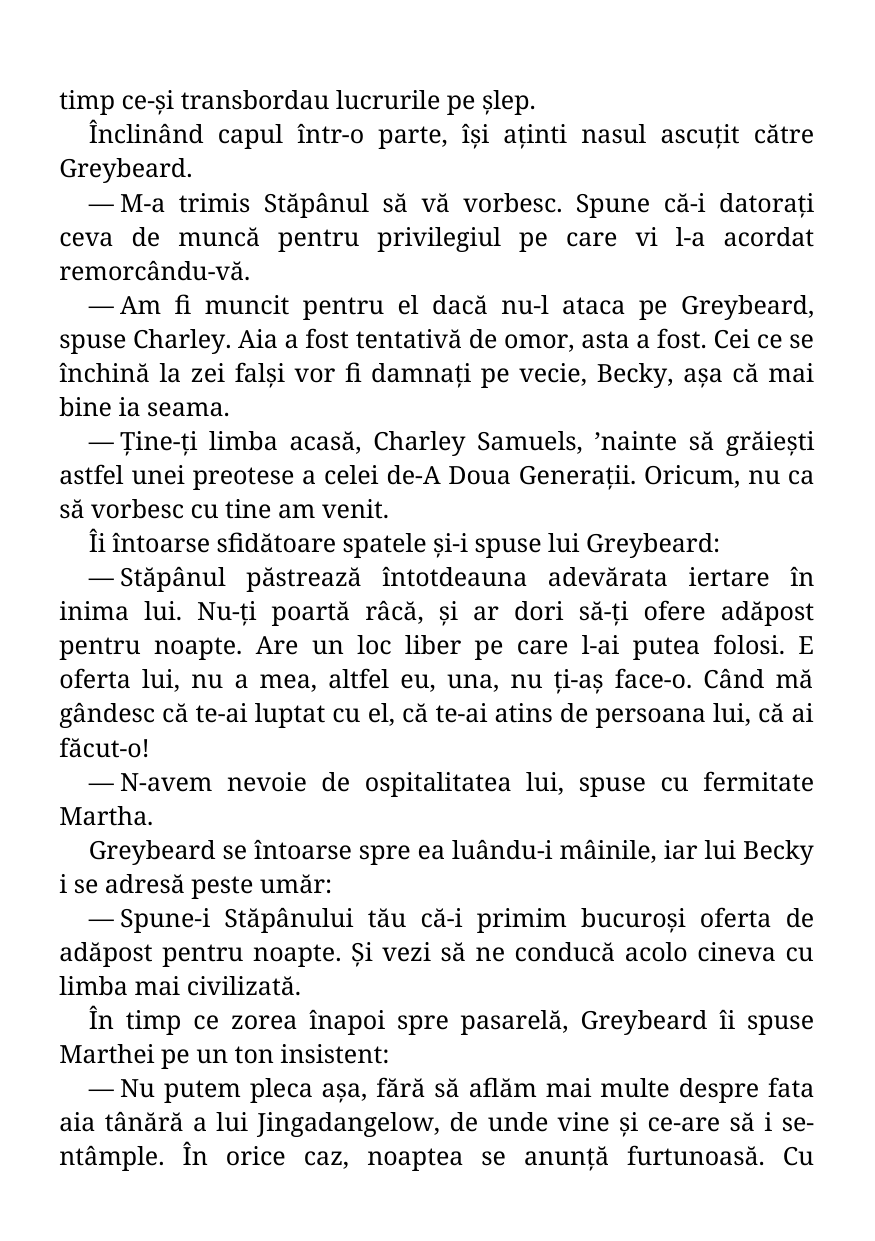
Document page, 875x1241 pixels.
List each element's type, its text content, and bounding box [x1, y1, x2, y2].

text — Spune-i Stăpânului tău că-i primim bucuroşi oferta de adăpost pentru noapte. Şi vezi să ne conducă acolo cineva cu limba mai civilizată. [59, 901, 815, 1003]
text În timp ce zorea înapoi spre pasarelă, Greybeard îi spuse Marthei pe un ton insistent: [59, 1003, 815, 1071]
text — M-a trimis Stăpânul să vă vorbesc. Spune că-i datoraţi ceva de muncă pentru privilegiul pe care vi l-a acordat remorcându-vă. [59, 185, 815, 287]
text Înclinând capul într-o parte, îşi aţinti nasul ascuţit către Greybeard. [59, 117, 815, 185]
text — Am fi muncit pentru el dacă nu-l ataca pe Greybeard, spuse Charley. Aia a fost tentativă de omor, asta a fost. Cei ce se închină la zei falşi vor fi damnaţi pe vecie, Becky, aşa că mai bine ia seama. [59, 287, 815, 424]
text Greybeard se întoarse spre ea luându-i mâinile, iar lui Becky i se adresă peste umăr: [59, 832, 815, 901]
text Îi întoarse sfidătoare spatele şi-i spuse lui Greybeard: [59, 526, 815, 560]
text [59, 1071, 815, 1173]
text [59, 83, 815, 117]
text — Ţine-ţi limba acasă, Charley Samuels, ’nainte să grăieşti astfel unei preotese a celei de-A Doua Generaţii. Oricum, nu ca să vorbesc cu tine am venit. [59, 424, 815, 526]
text — Stăpânul păstrează întotdeauna adevărata iertare în inima lui. Nu-ţi poartă râcă, şi ar dori să-ţi ofere adăpost pentru noapte. Are un loc liber pe care l-ai putea folosi. E oferta lui, nu a mea, altfel eu, una, nu ţi-aş face-o. Când mă gândesc că te-ai luptat cu el, că te-ai atins de persoana lui, că ai făcut-o! [59, 560, 815, 764]
text — N-avem nevoie de ospitalitatea lui, spuse cu fermitate Martha. [59, 764, 815, 832]
